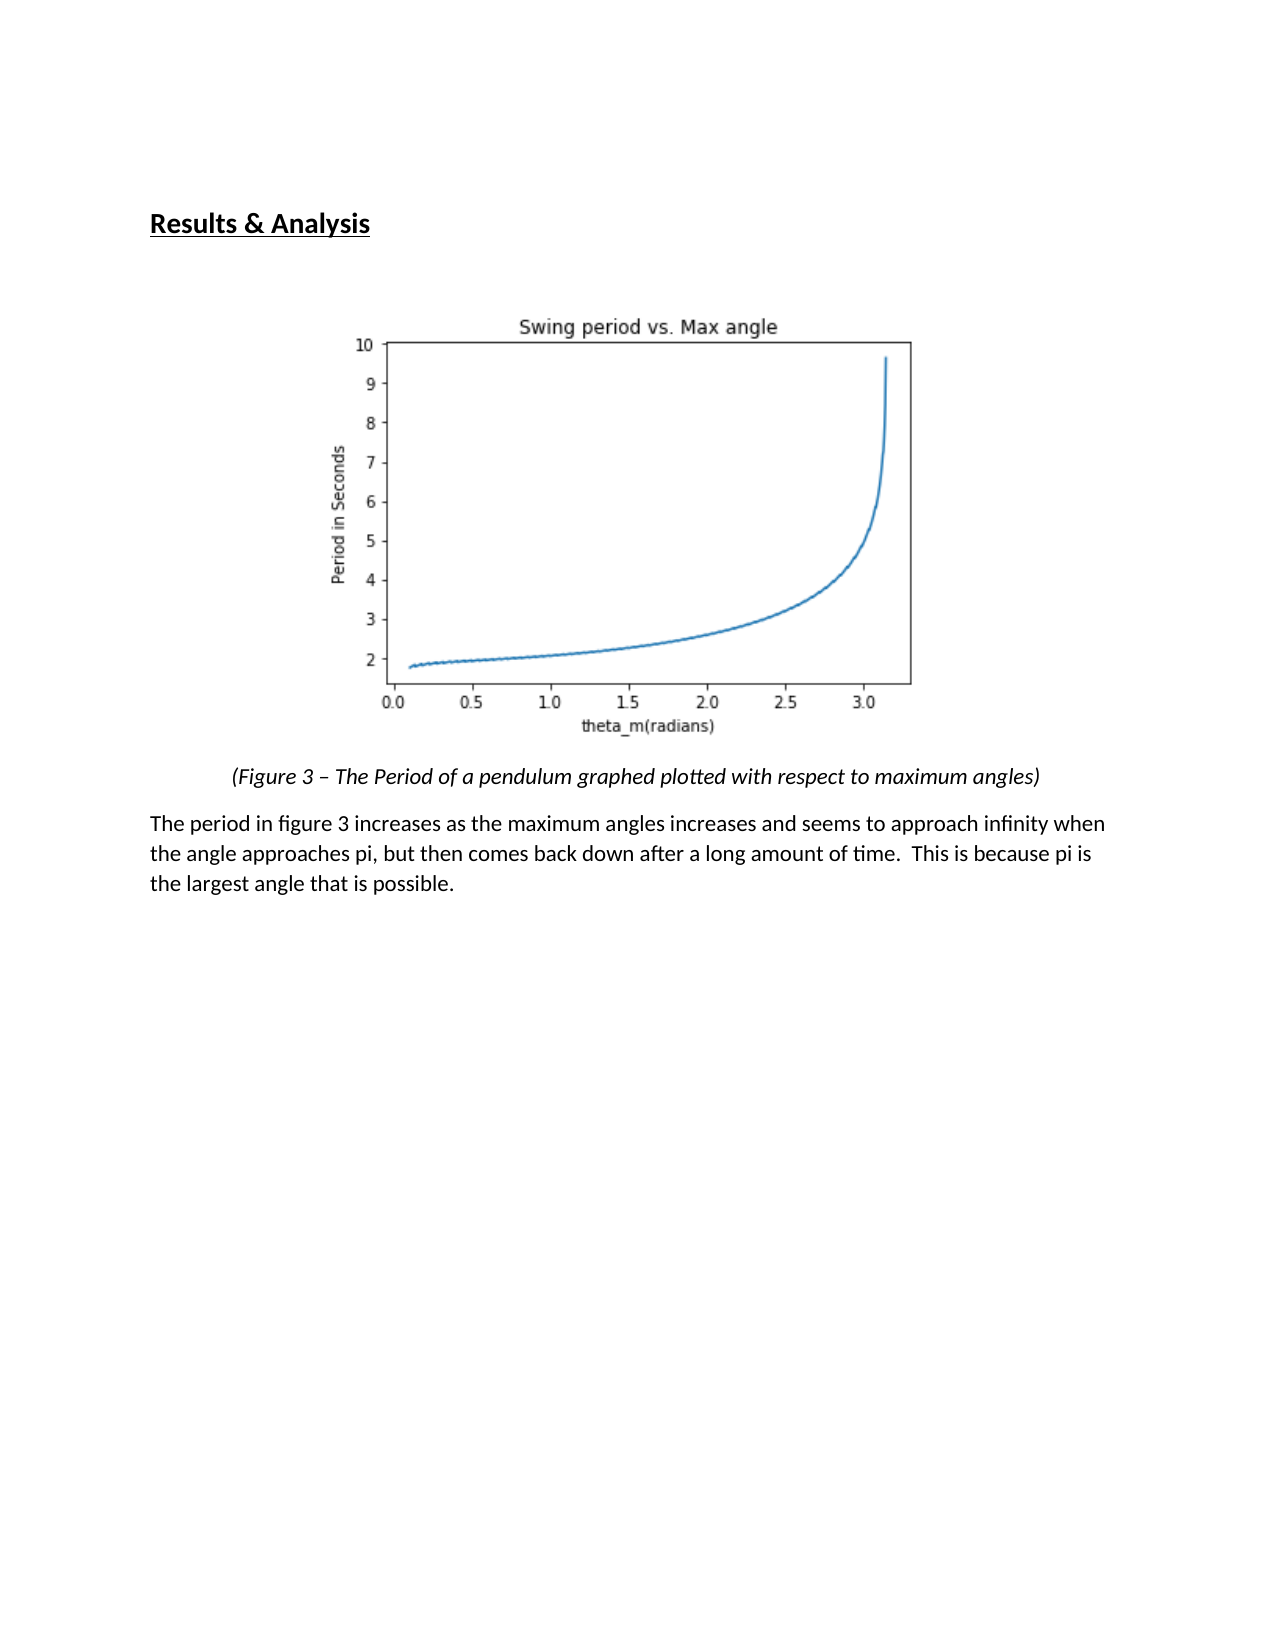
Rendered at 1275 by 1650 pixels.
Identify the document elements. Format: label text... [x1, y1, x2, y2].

picture [324, 307, 951, 743]
text Results & Analysis [150, 205, 1125, 241]
text The period in figure 3 increases as the maximum angles increases and seems to approach infinity when the angle approaches pi, but then comes back down after a long amount of time. This is because pi is the largest angle that is possible. [150, 809, 1125, 897]
text (Figure 3 – The Period of a pendulum graphed plotted with respect to maximum angles) [150, 762, 1125, 790]
